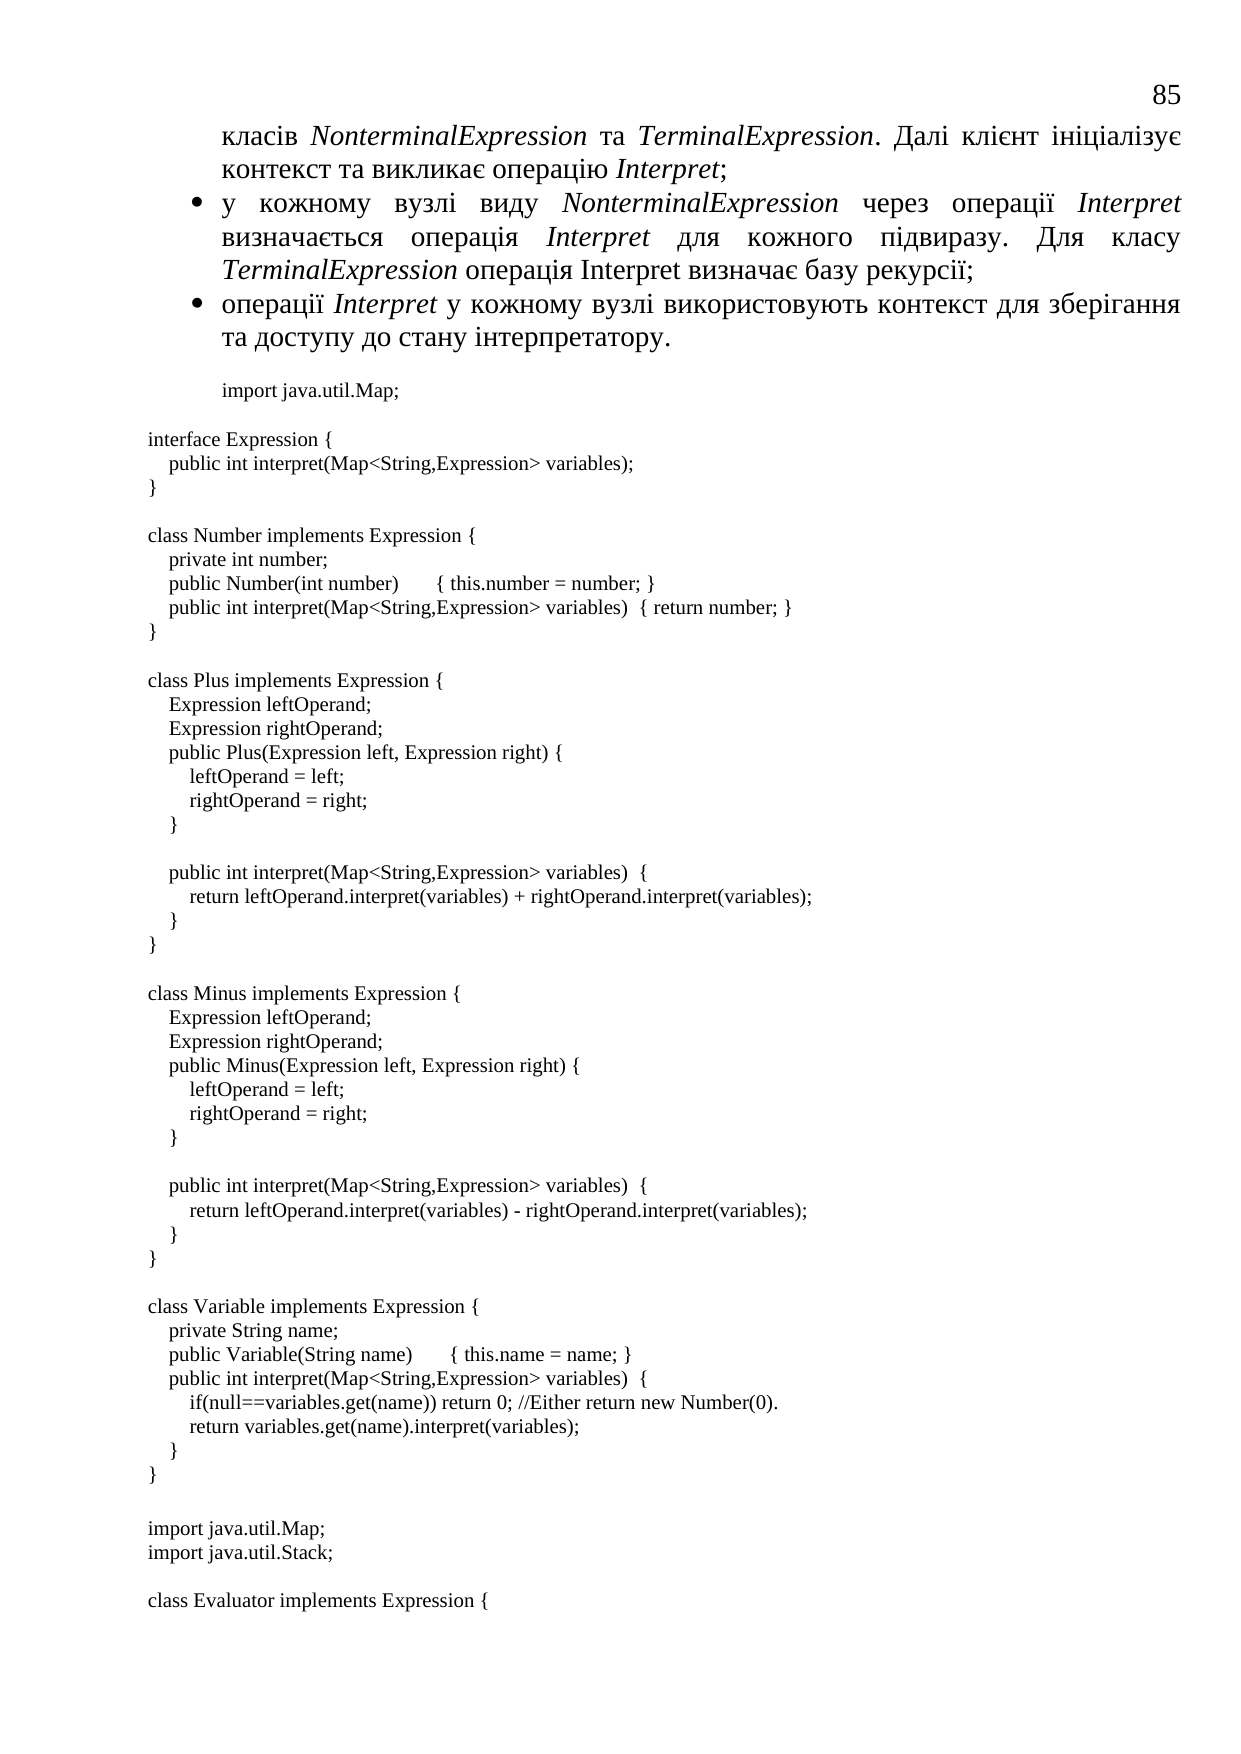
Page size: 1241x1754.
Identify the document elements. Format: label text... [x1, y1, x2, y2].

text public Plus(Expression left, Expression right) { [148, 740, 1181, 764]
text private int number; [148, 547, 1181, 571]
text rightOperand = right; [148, 1101, 1181, 1125]
text Expression leftOperand; [148, 1005, 1181, 1029]
text } [148, 1462, 1181, 1486]
text return leftOperand.interpret(variables) - rightOperand.interpret(variables); [148, 1197, 1181, 1222]
text } [148, 932, 1181, 956]
text import java.util.Map; [222, 378, 1181, 402]
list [192, 118, 1181, 185]
text return variables.get(name).interpret(variables); [148, 1414, 1181, 1438]
text public int interpret(Map<String,Expression> variables) { return number; } [148, 595, 1181, 619]
text class Minus implements Expression { [148, 981, 1181, 1005]
text } [148, 1246, 1181, 1270]
text } [148, 1438, 1181, 1462]
text } [148, 474, 1181, 499]
text class Plus implements Expression { [148, 667, 1181, 692]
list операції Interpret у кожному вузлі використовують контекст для зберігання та доступу до стану інтерпретатору. [192, 286, 1181, 353]
text } [148, 908, 1181, 932]
text Expression leftOperand; [148, 692, 1181, 716]
text public int interpret(Map<String,Expression> variables) { [148, 1173, 1181, 1197]
text public Variable(String name) { this.name = name; } [148, 1342, 1181, 1366]
text public int interpret(Map<String,Expression> variables); [148, 451, 1181, 474]
text Expression rightOperand; [148, 716, 1181, 740]
text public Number(int number) { this.number = number; } [148, 571, 1181, 595]
text } [148, 1125, 1181, 1149]
text private String name; [148, 1318, 1181, 1342]
text public int interpret(Map<String,Expression> variables) { [148, 1366, 1181, 1390]
text } [148, 619, 1181, 643]
text rightOperand = right; [148, 788, 1181, 812]
text public Minus(Expression left, Expression right) { [148, 1053, 1181, 1077]
text class Number implements Expression { [148, 523, 1181, 547]
text interface Expression { [148, 426, 1181, 451]
text if(null==variables.get(name)) return 0; //Either return new Number(0). [148, 1390, 1181, 1414]
list у кожному вузлі виду NonterminalExpression через операції Interpret визначається операція Interpret для кожного підвиразу. Для класу TerminalExpression операція Interpret визначає базу рекурсії; [192, 185, 1181, 286]
text import java.util.Map; [148, 1516, 1181, 1540]
text leftOperand = left; [148, 764, 1181, 788]
text leftOperand = left; [148, 1077, 1181, 1101]
text class Variable implements Expression { [148, 1294, 1181, 1318]
text import java.util.Stack; [148, 1540, 1181, 1564]
text class Evaluator implements Expression { [148, 1588, 1181, 1612]
text } [148, 812, 1181, 836]
text } [148, 1222, 1181, 1246]
text Expression rightOperand; [148, 1029, 1181, 1053]
text return leftOperand.interpret(variables) + rightOperand.interpret(variables); [148, 884, 1181, 908]
text public int interpret(Map<String,Expression> variables) { [148, 860, 1181, 884]
